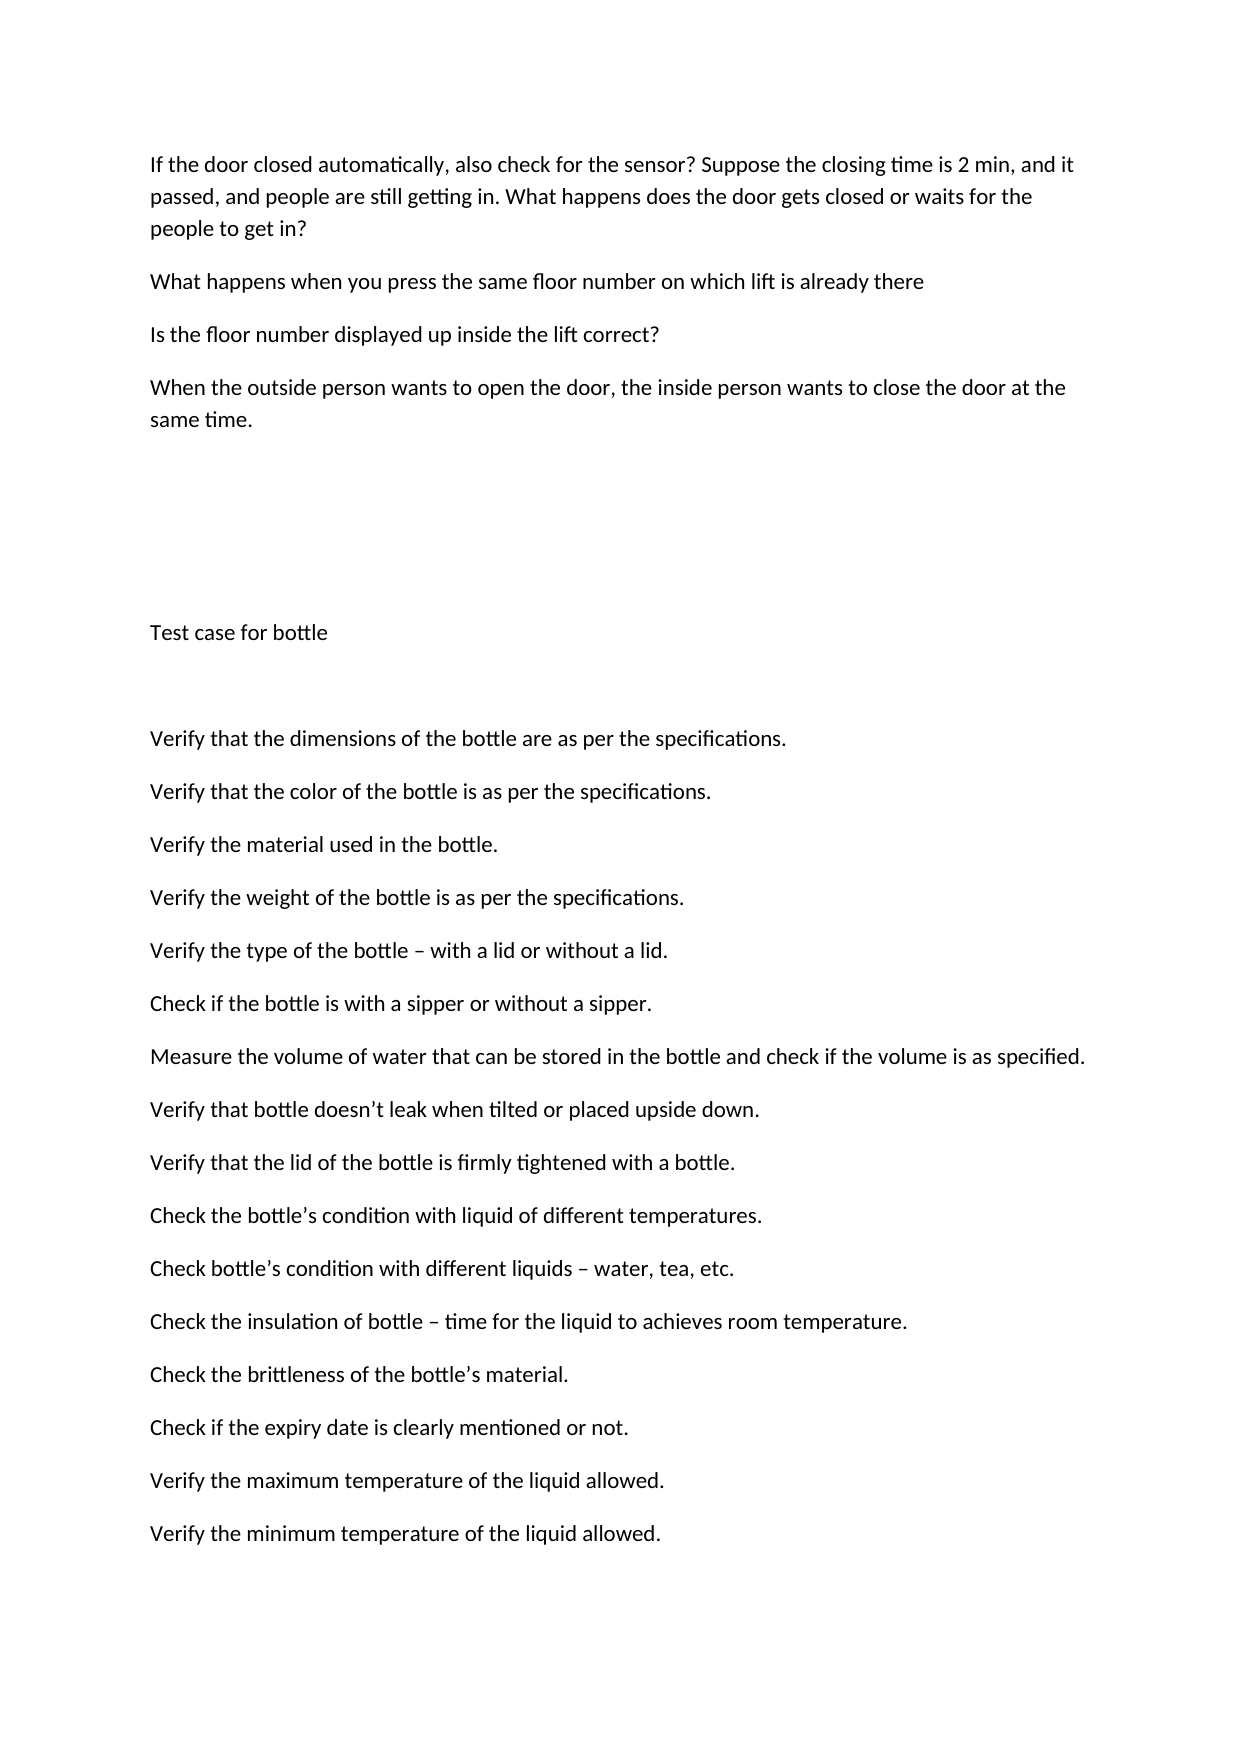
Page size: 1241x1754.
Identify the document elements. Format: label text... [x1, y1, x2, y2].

text What happens when you press the same floor number on which lift is already there [150, 267, 1090, 295]
text Check bottle’s condition with different liquids – water, tea, etc. [150, 1254, 1090, 1282]
text Verify that the color of the bottle is as per the specifications. [150, 777, 1090, 805]
text Verify the minimum temperature of the liquid allowed. [150, 1519, 1090, 1547]
text Check if the bottle is with a sipper or without a sipper. [150, 989, 1090, 1017]
text Measure the volume of water that can be stored in the bottle and check if the volume is as specified. [150, 1042, 1090, 1070]
text Verify that bottle doesn’t leak when tilted or placed upside down. [150, 1095, 1090, 1123]
text Is the floor number displayed up inside the lift correct? [150, 320, 1090, 348]
text When the outside person wants to open the door, the inside person wants to close the door at the same time. [150, 373, 1090, 434]
text Test case for bottle [150, 618, 1090, 646]
text Check if the expiry date is clearly mentioned or not. [150, 1413, 1090, 1441]
text Verify the weight of the bottle is as per the specifications. [150, 883, 1090, 911]
text Verify the material used in the bottle. [150, 830, 1090, 858]
text If the door closed automatically, also check for the sensor? Suppose the closing time is 2 min, and it passed, and people are still getting in. What happens does the door gets closed or waits for the people to get in? [150, 150, 1090, 242]
text Verify that the lid of the bottle is firmly tightened with a bottle. [150, 1148, 1090, 1176]
text Verify that the dimensions of the bottle are as per the specifications. [150, 724, 1090, 752]
text Verify the maximum temperature of the liquid allowed. [150, 1466, 1090, 1494]
text Verify the type of the bottle – with a lid or without a lid. [150, 936, 1090, 964]
text Check the bottle’s condition with liquid of different temperatures. [150, 1201, 1090, 1229]
text Check the brittleness of the bottle’s material. [150, 1360, 1090, 1388]
text Check the insulation of bottle – time for the liquid to achieves room temperature. [150, 1307, 1090, 1335]
